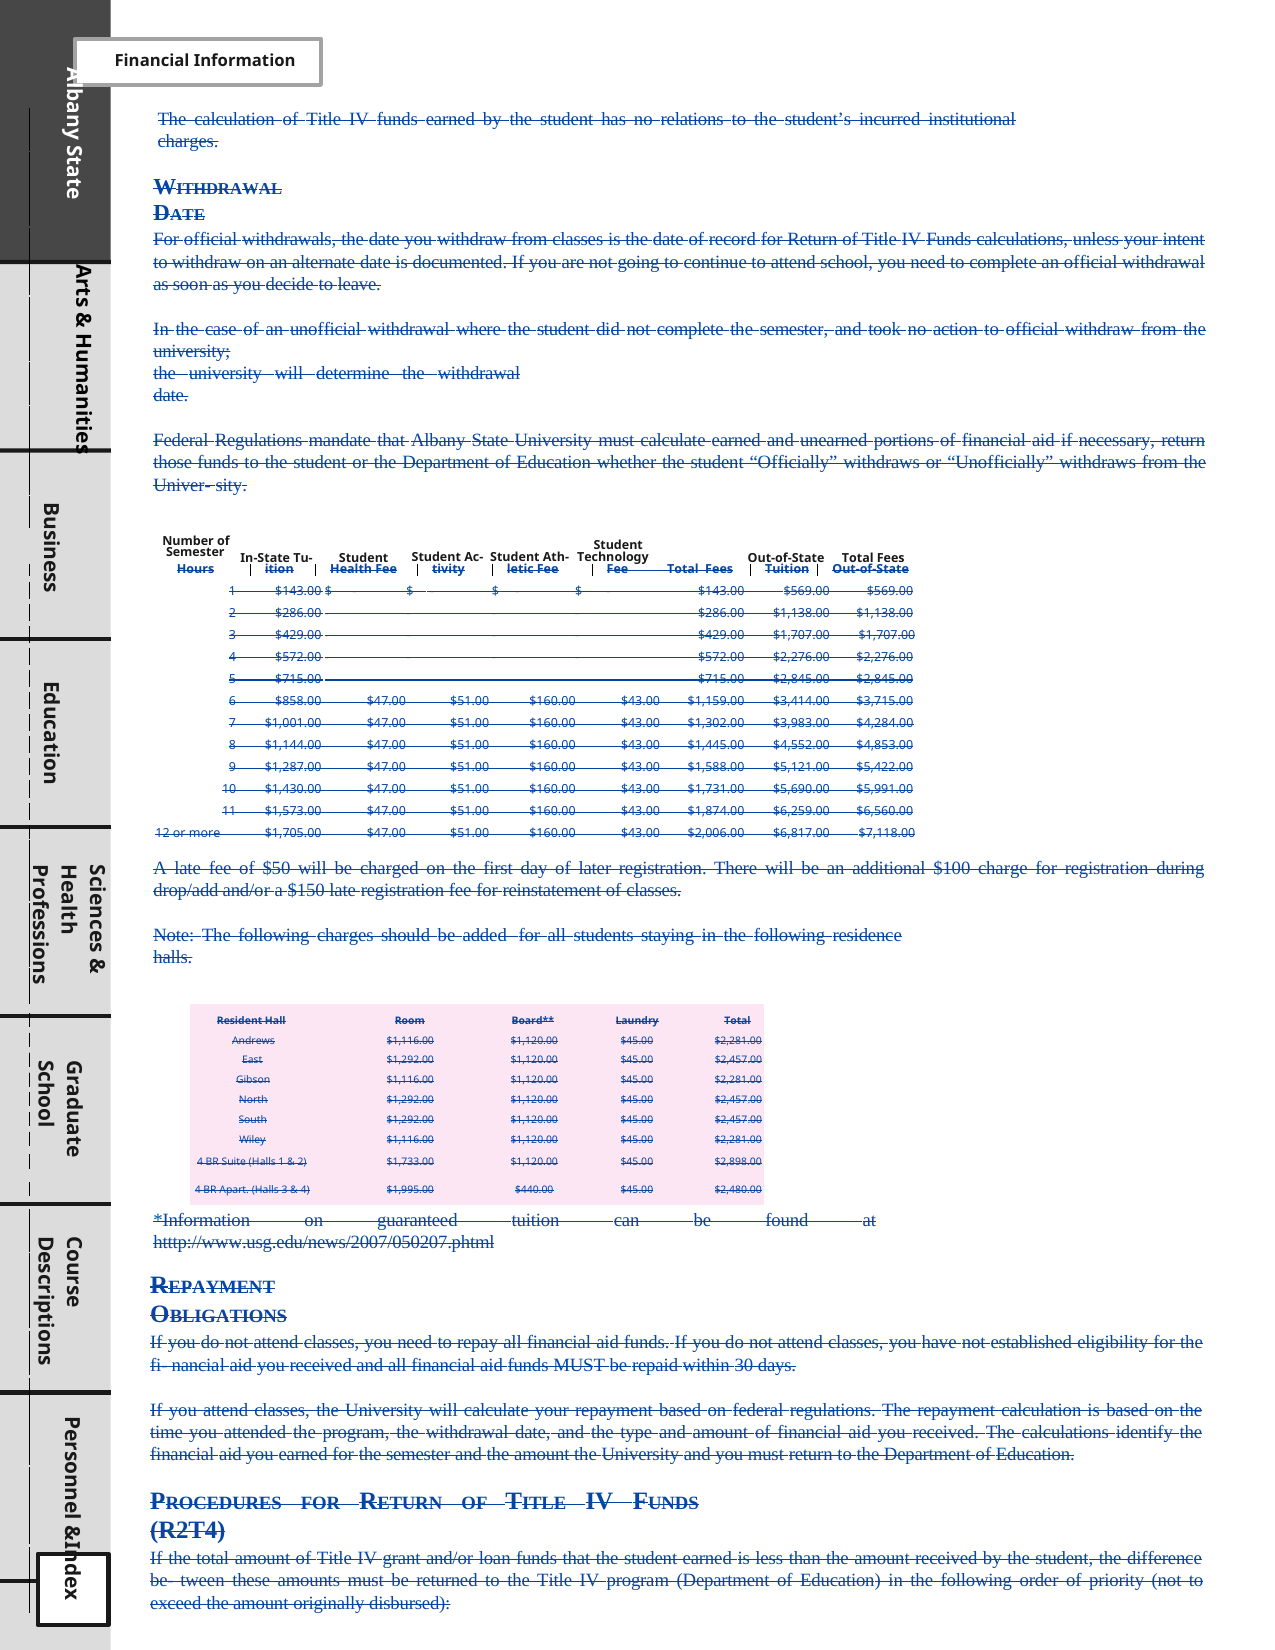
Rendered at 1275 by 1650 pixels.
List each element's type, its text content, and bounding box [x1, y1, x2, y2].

text Financial Information [114, 50, 1214, 70]
